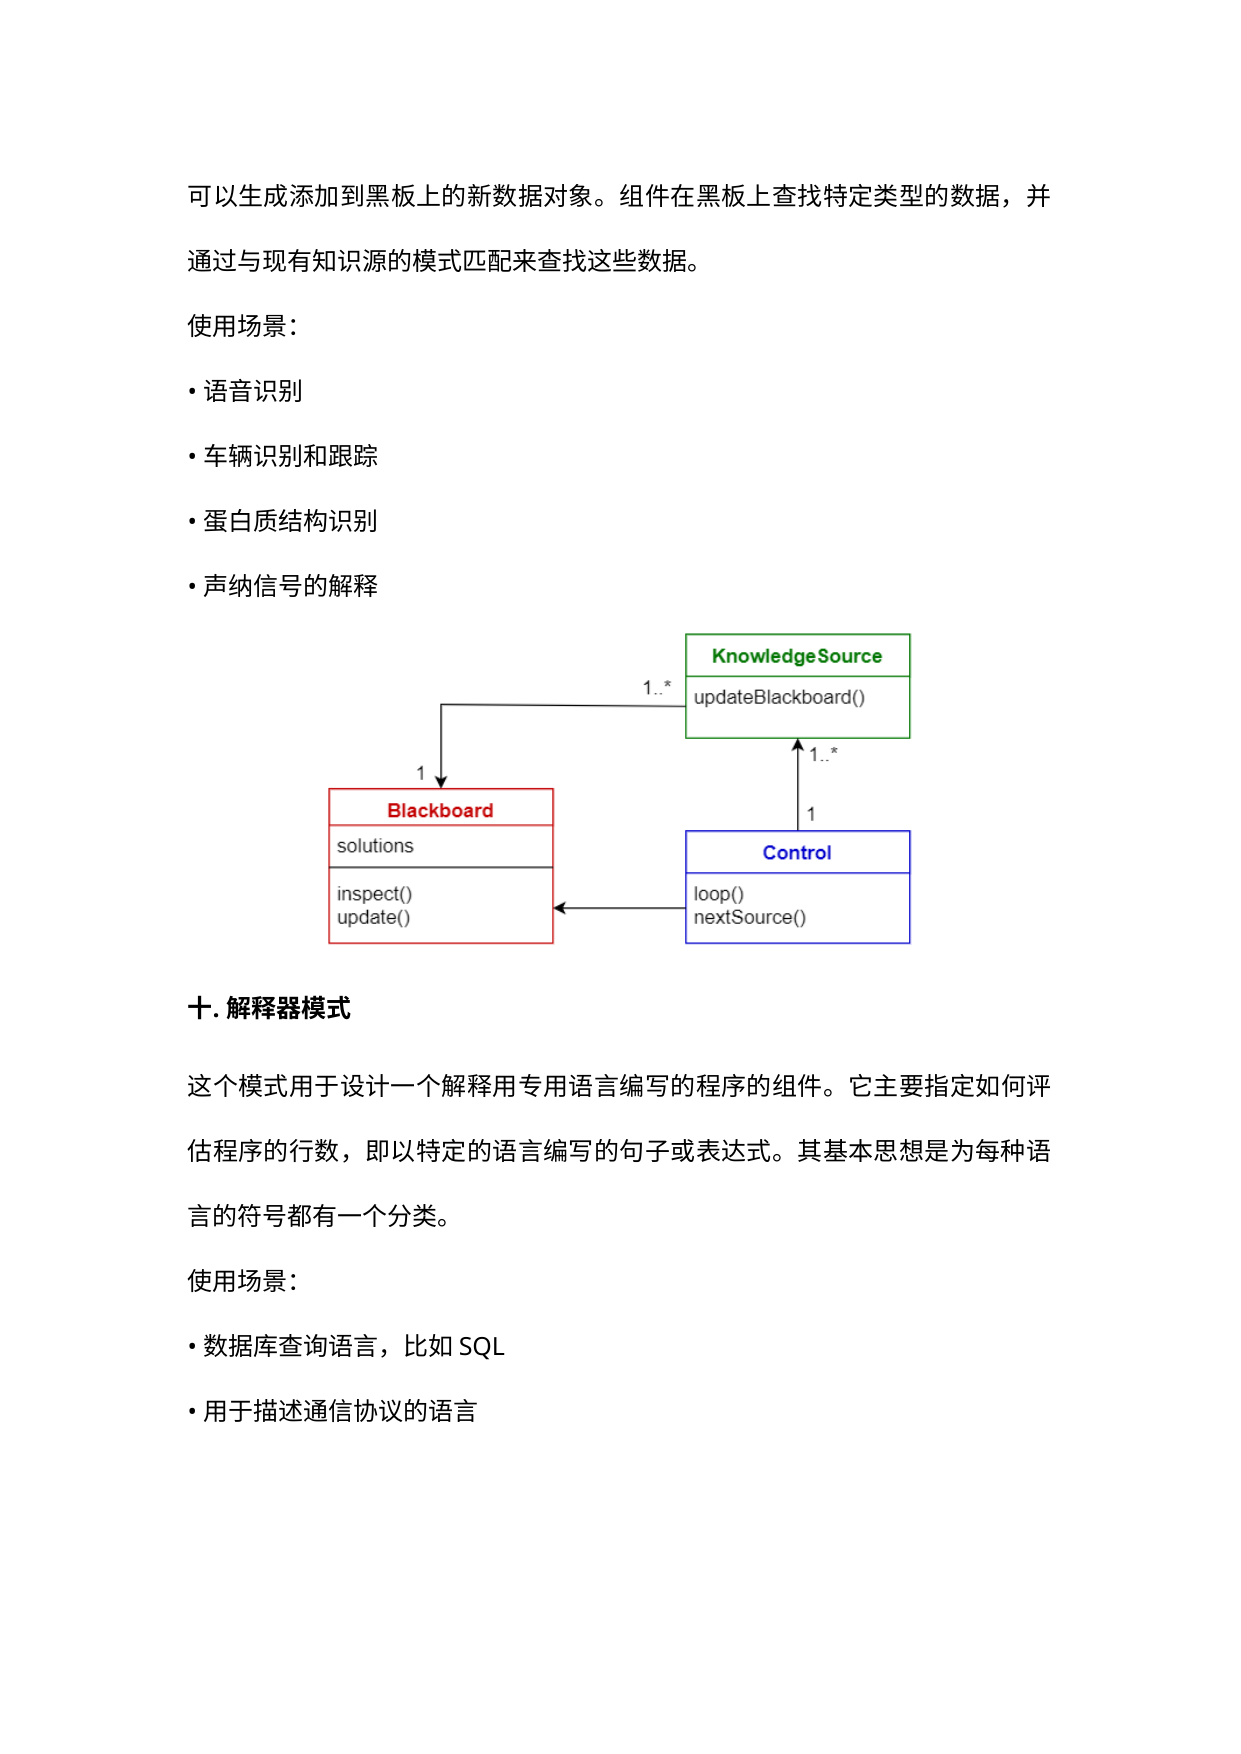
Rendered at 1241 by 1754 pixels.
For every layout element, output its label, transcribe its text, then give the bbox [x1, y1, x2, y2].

text • 数据库查询语言，比如SQL [187, 1312, 1053, 1377]
subtitle 十. 解释器模式 [187, 974, 1053, 1039]
picture [311, 617, 929, 966]
text • 车辆识别和跟踪 [187, 422, 1053, 487]
text • 用于描述通信协议的语言 [187, 1377, 1053, 1442]
text • 语音识别 [187, 357, 1053, 422]
text • 声纳信号的解释 [187, 552, 1053, 617]
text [187, 162, 1053, 292]
text 使用场景： [187, 292, 1053, 357]
text 这个模式用于设计一个解释用专用语言编写的程序的组件。它主要指定如何评估程序的行数，即以特定的语言编写的句子或表达式。其基本思想是为每种语言的符号都有一个分类。 [187, 1052, 1053, 1247]
text • 蛋白质结构识别 [187, 487, 1053, 552]
text 使用场景： [187, 1247, 1053, 1312]
